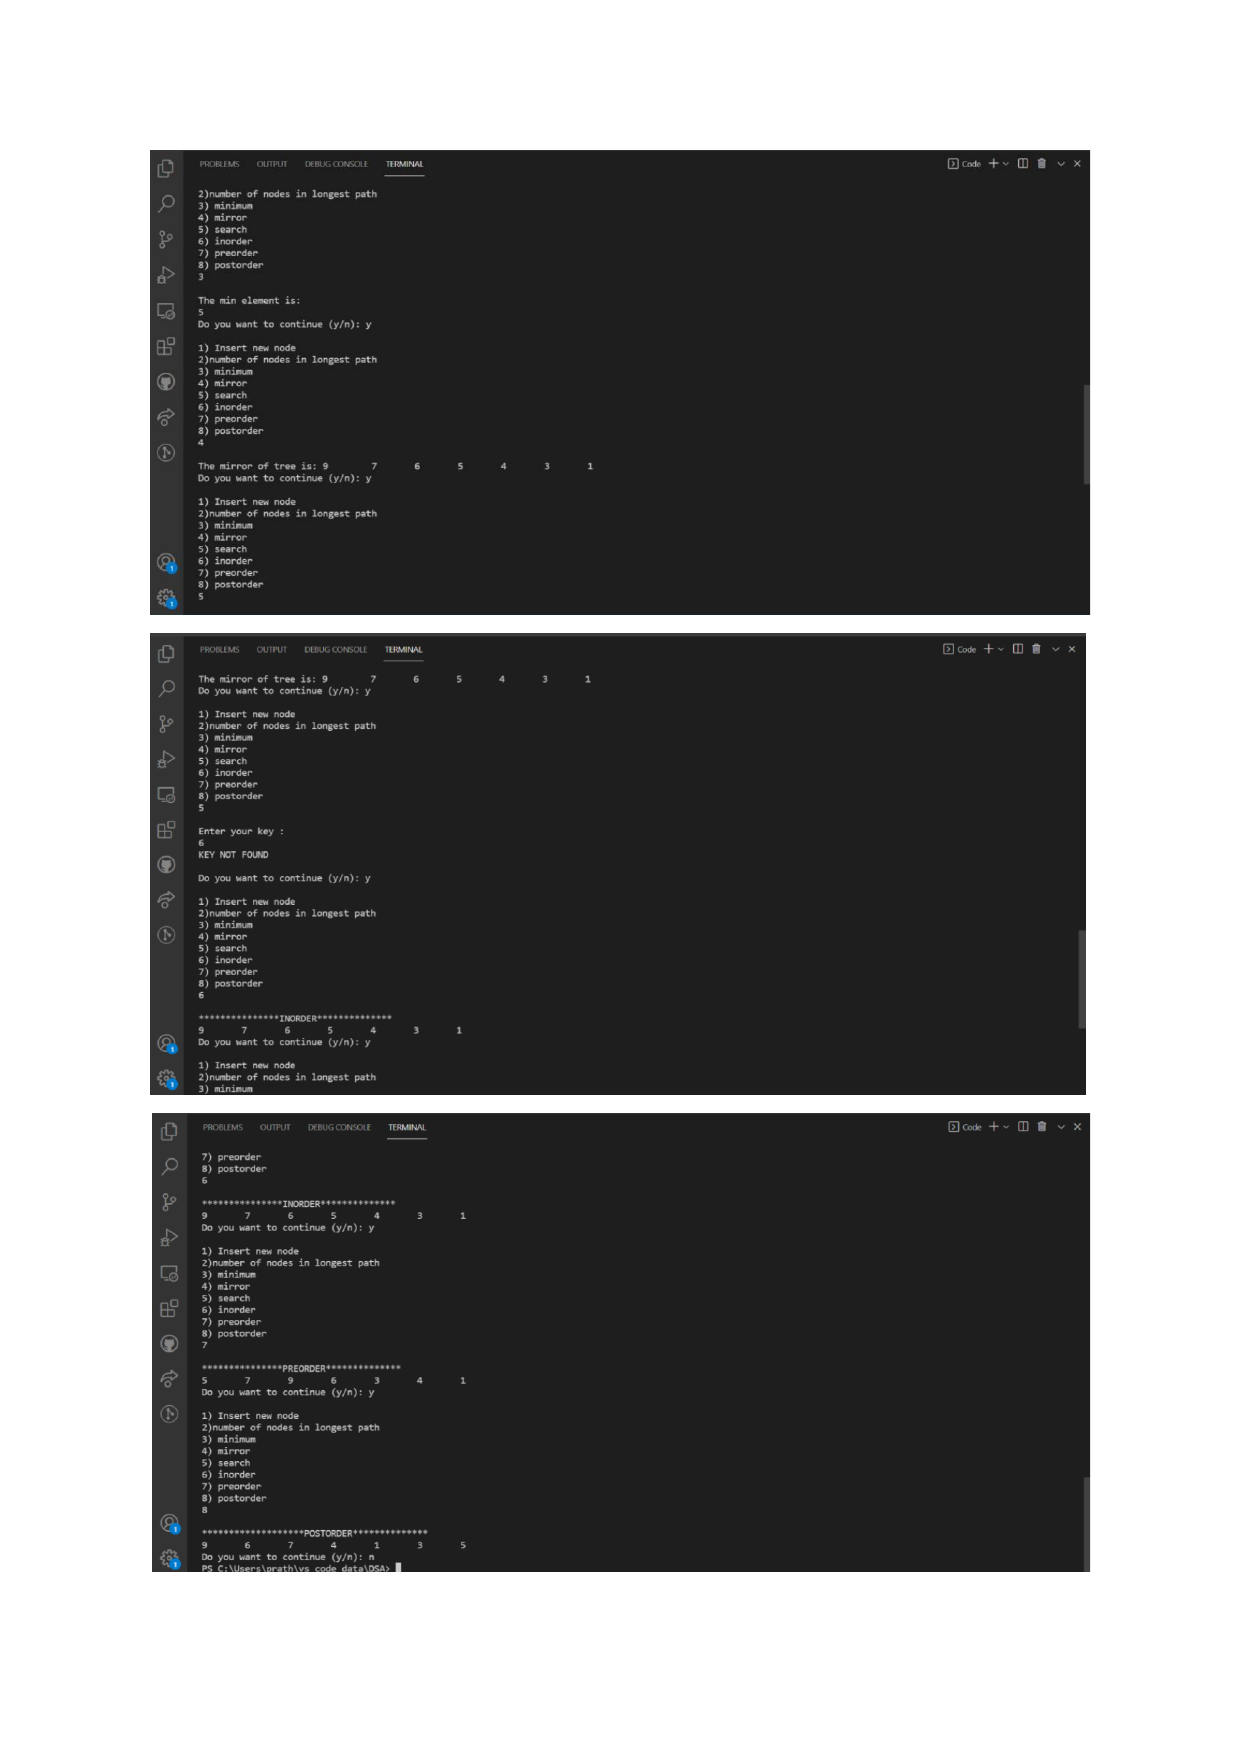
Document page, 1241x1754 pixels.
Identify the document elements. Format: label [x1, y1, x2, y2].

picture [150, 150, 1091, 615]
picture [150, 633, 1089, 1095]
picture [150, 1113, 1091, 1572]
